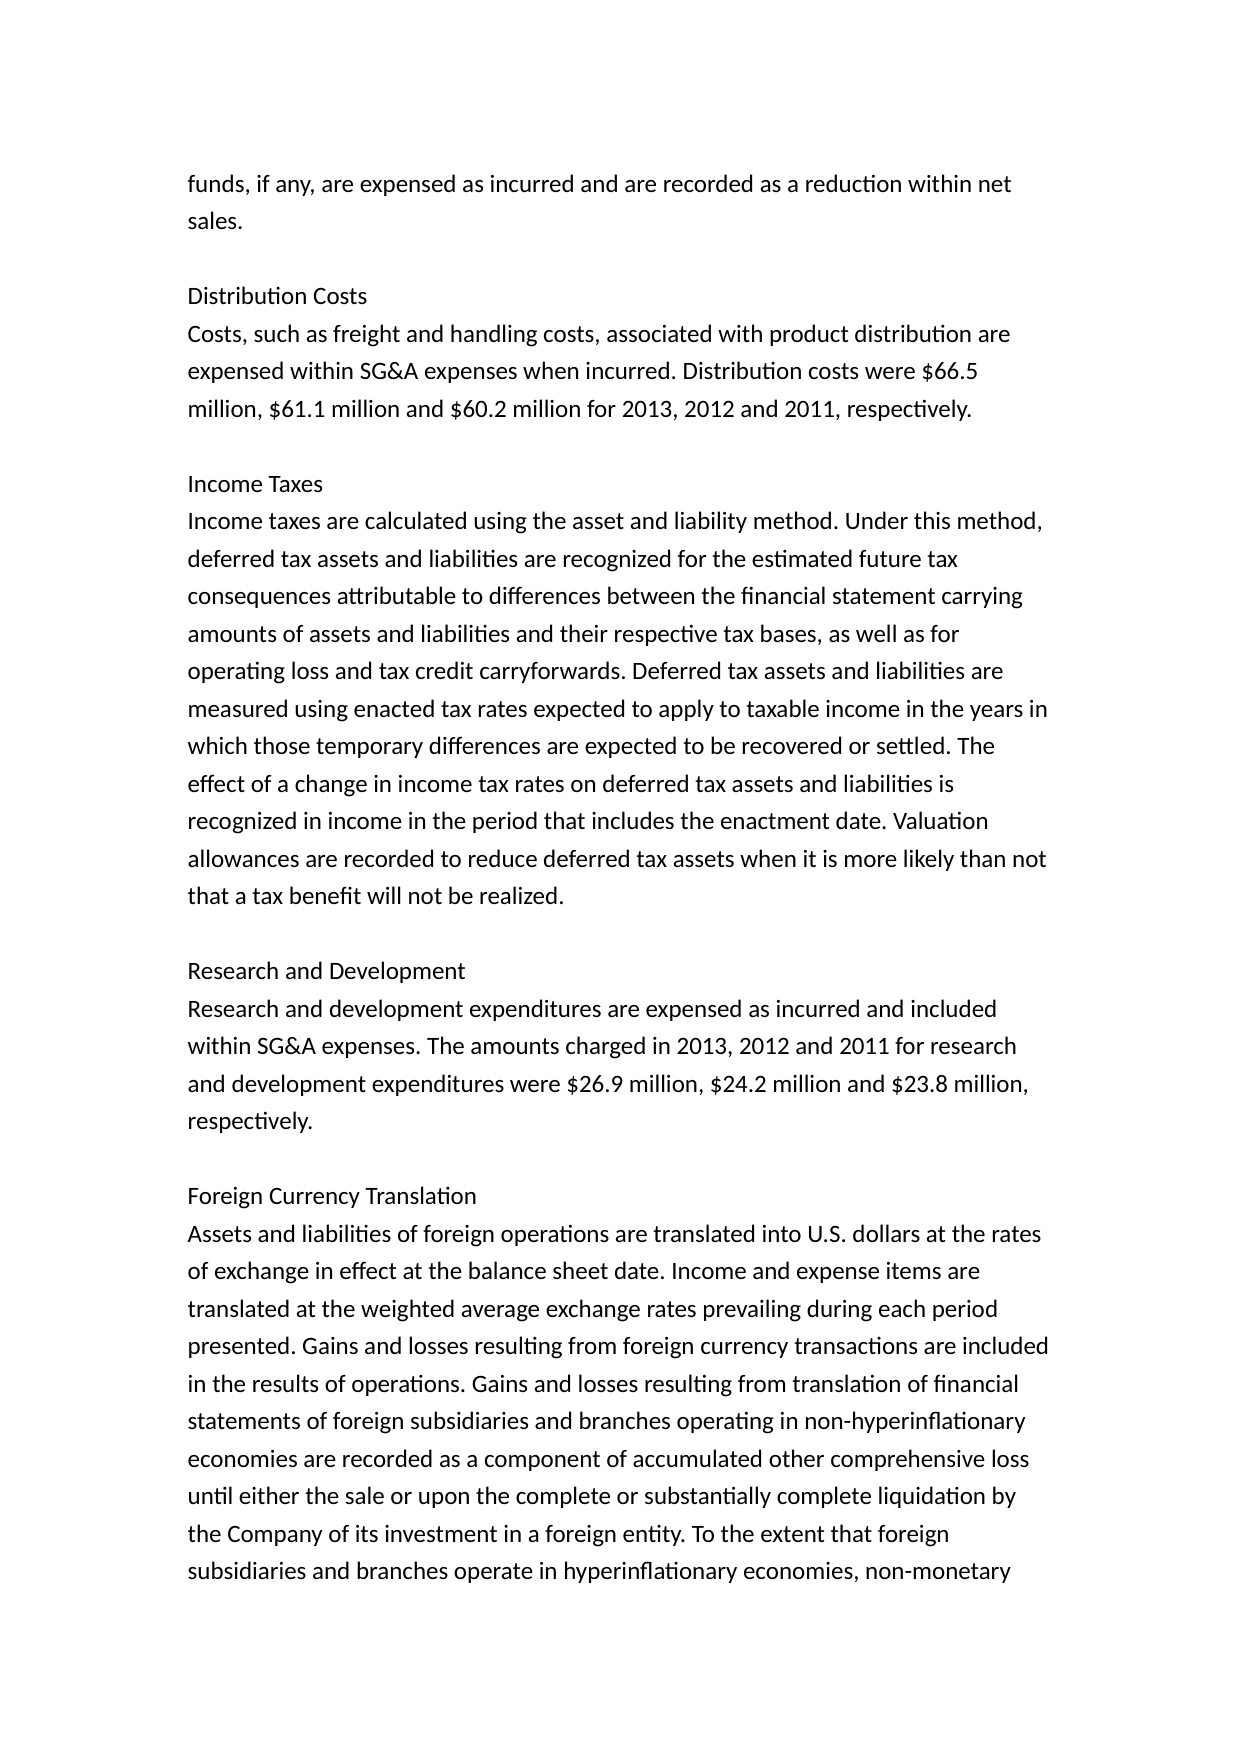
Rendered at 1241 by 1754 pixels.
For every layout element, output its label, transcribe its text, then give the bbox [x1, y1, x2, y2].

text Foreign Currency Translation [187, 1177, 1053, 1214]
text Income Taxes [187, 464, 1053, 502]
text Costs, such as freight and handling costs, associated with product distribution are expensed within SG&A expenses when incurred. Distribution costs were $66.5 million, $61.1 million and $60.2 million for 2013, 2012 and 2011, respectively. [187, 314, 1053, 427]
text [187, 164, 1053, 239]
text Income taxes are calculated using the asset and liability method. Under this method, deferred tax assets and liabilities are recognized for the estimated future tax consequences attributable to differences between the financial statement carrying amounts of assets and liabilities and their respective tax bases, as well as for operating loss and tax credit carryforwards. Deferred tax assets and liabilities are measured using enacted tax rates expected to apply to taxable income in the years in which those temporary differences are expected to be recovered or settled. The effect of a change in income tax rates on deferred tax assets and liabilities is recognized in income in the period that includes the enactment date. Valuation allowances are recorded to reduce deferred tax assets when it is more likely than not that a tax benefit will not be realized. [187, 502, 1053, 914]
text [187, 1214, 1053, 1589]
text Distribution Costs [187, 277, 1053, 314]
text Research and development expenditures are expensed as incurred and included within SG&A expenses. The amounts charged in 2013, 2012 and 2011 for research and development expenditures were $26.9 million, $24.2 million and $23.8 million, respectively. [187, 989, 1053, 1139]
text Research and Development [187, 952, 1053, 989]
